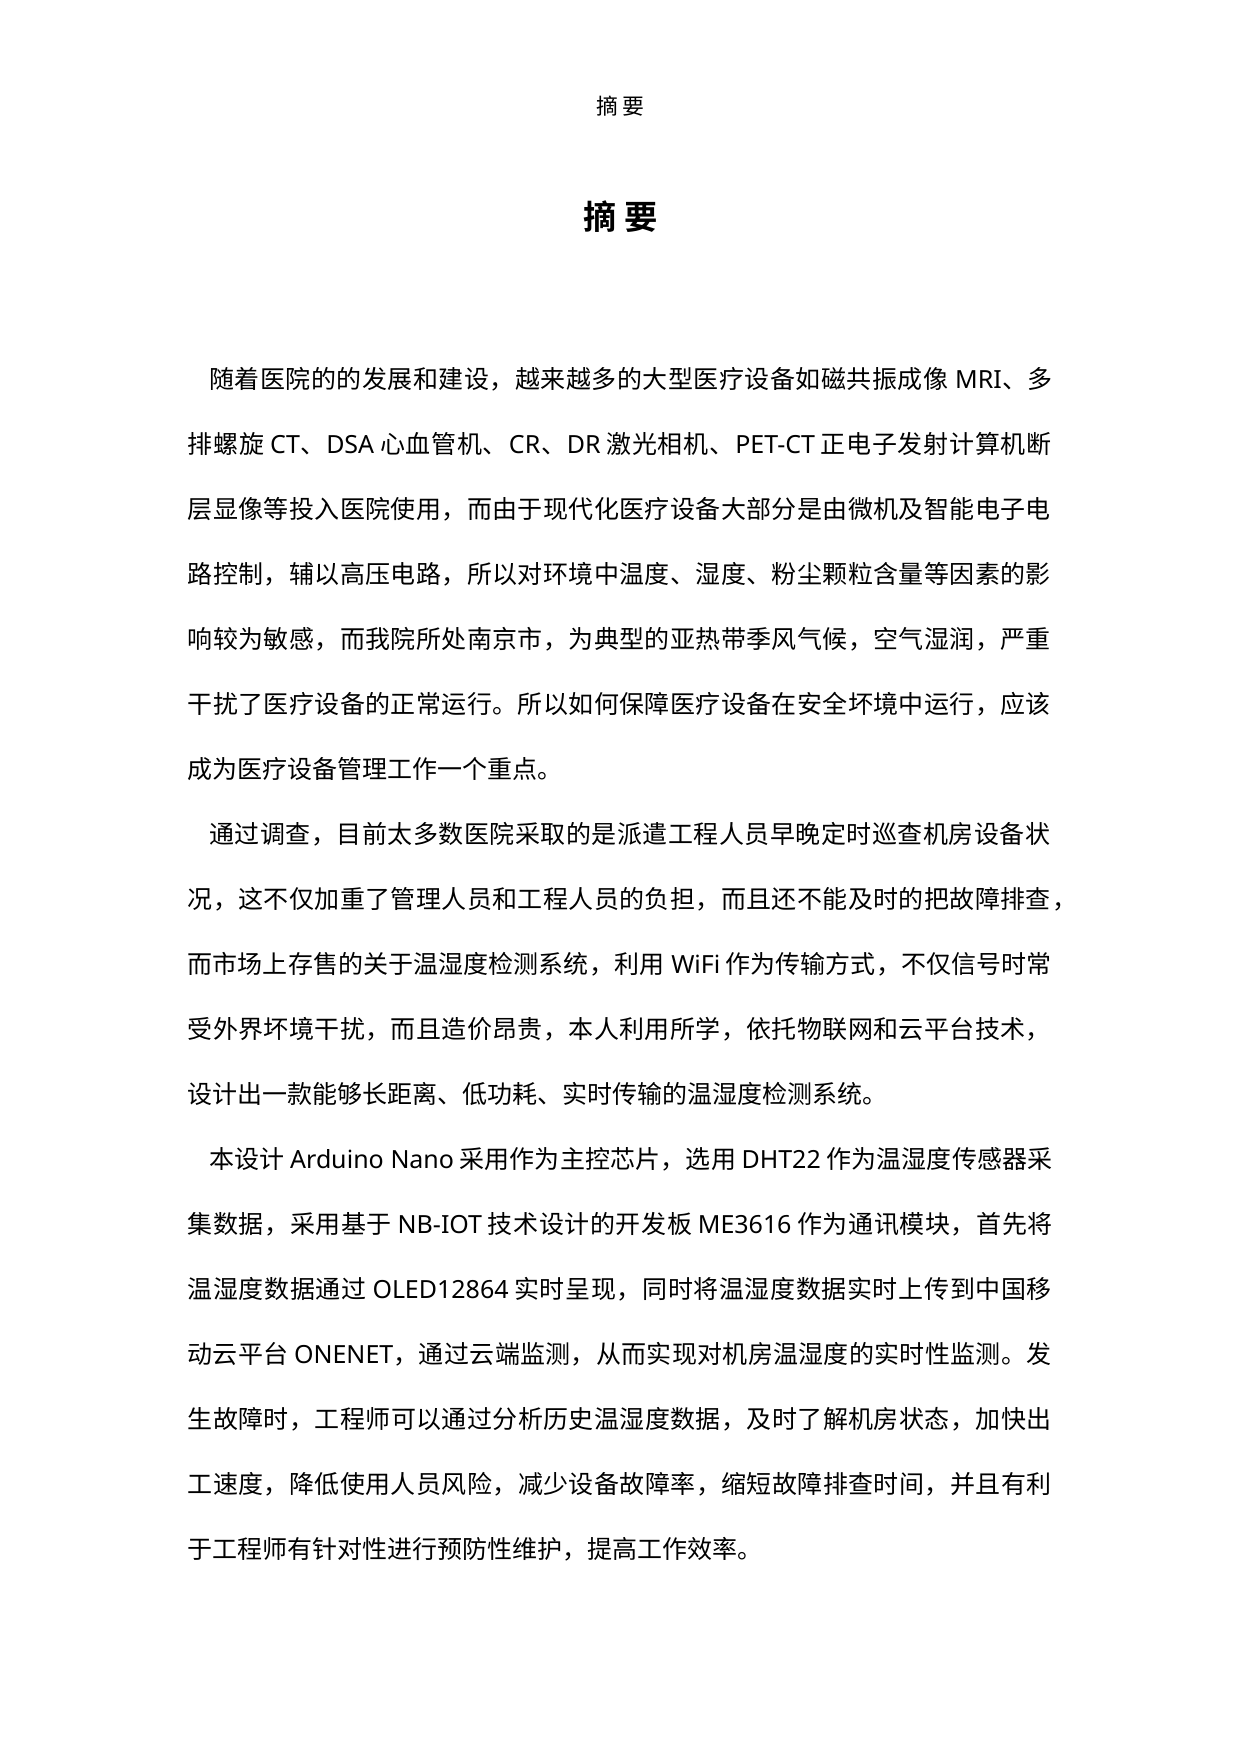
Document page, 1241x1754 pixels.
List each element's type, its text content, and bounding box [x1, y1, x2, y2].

subtitle 摘 要 [187, 182, 1053, 247]
text 本设计Arduino Nano采用作为主控芯片，选用DHT22作为温湿度传感器采集数据，采用基于NB-IOT技术设计的开发板ME3616作为通讯模块，首先将温湿度数据通过OLED12864实时呈现，同时将温湿度数据实时上传到中国移动云平台ONENET，通过云端监测，从而实现对机房温湿度的实时性监测。发生故障时，工程师可以通过分析历史温湿度数据，及时了解机房状态，加快出工速度，降低使用人员风险，减少设备故障率，缩短故障排查时间，并且有利于工程师有针对性进行预防性维护，提高工作效率。 [187, 1125, 1053, 1580]
text 通过调查，目前太多数医院采取的是派遣工程人员早晚定时巡查机房设备状况，这不仅加重了管理人员和工程人员的负担，而且还不能及时的把故障排查，而市场上存售的关于温湿度检测系统，利用WiFi作为传输方式，不仅信号时常受外界坏境干扰，而且造价昂贵，本人利用所学，依托物联网和云平台技术，设计出一款能够长距离、低功耗、实时传输的温湿度检测系统。 [187, 800, 1053, 1125]
text 随着医院的的发展和建设，越来越多的大型医疗设备如磁共振成像MRI、多排螺旋CT、DSA心血管机、CR、DR激光相机、PET-CT正电子发射计算机断层显像等投入医院使用，而由于现代化医疗设备大部分是由微机及智能电子电路控制，辅以高压电路，所以对环境中温度、湿度、粉尘颗粒含量等因素的影响较为敏感，而我院所处南京市，为典型的亚热带季风气候，空气湿润，严重干扰了医疗设备的正常运行。所以如何保障医疗设备在安全坏境中运行，应该成为医疗设备管理工作一个重点。 [187, 345, 1053, 800]
